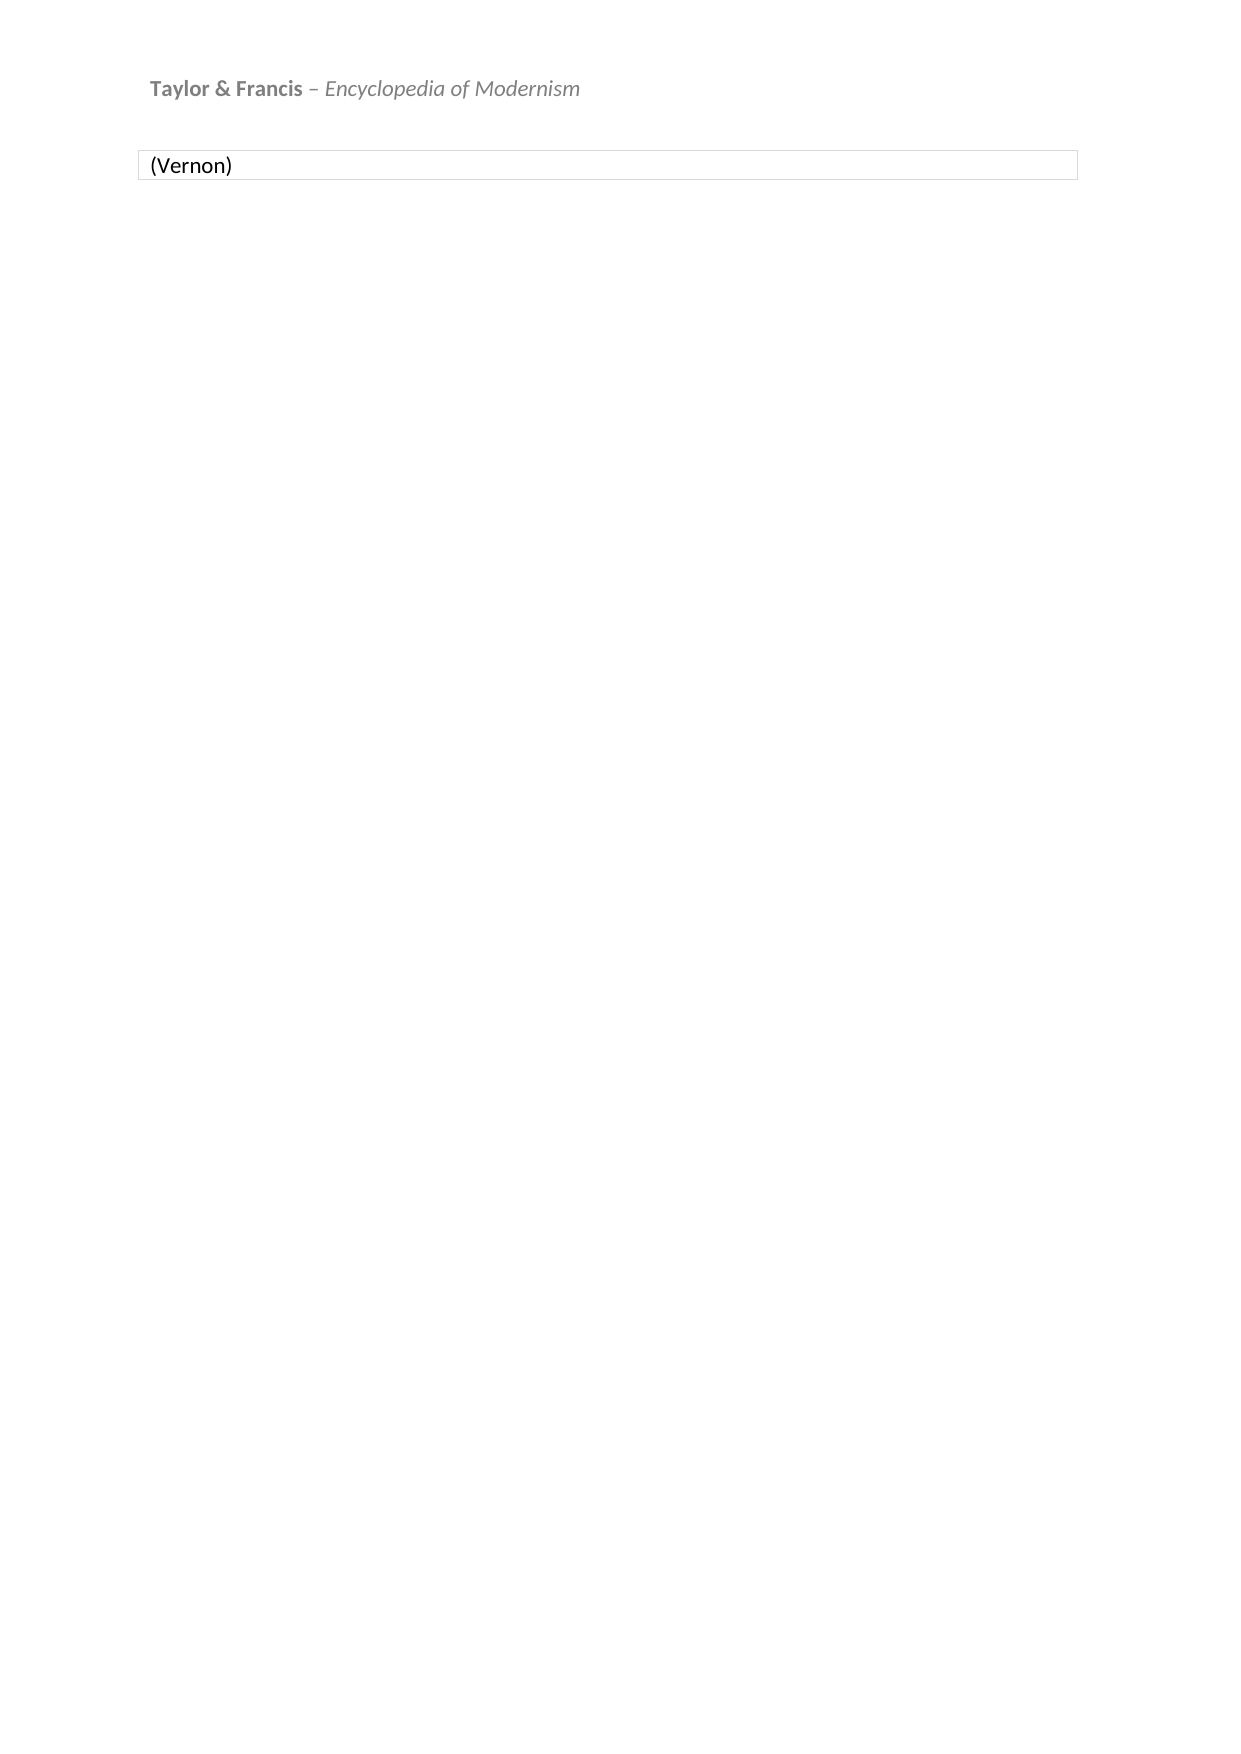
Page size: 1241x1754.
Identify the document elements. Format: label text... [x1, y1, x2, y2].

table_cell Further reading: [139, 151, 1077, 179]
